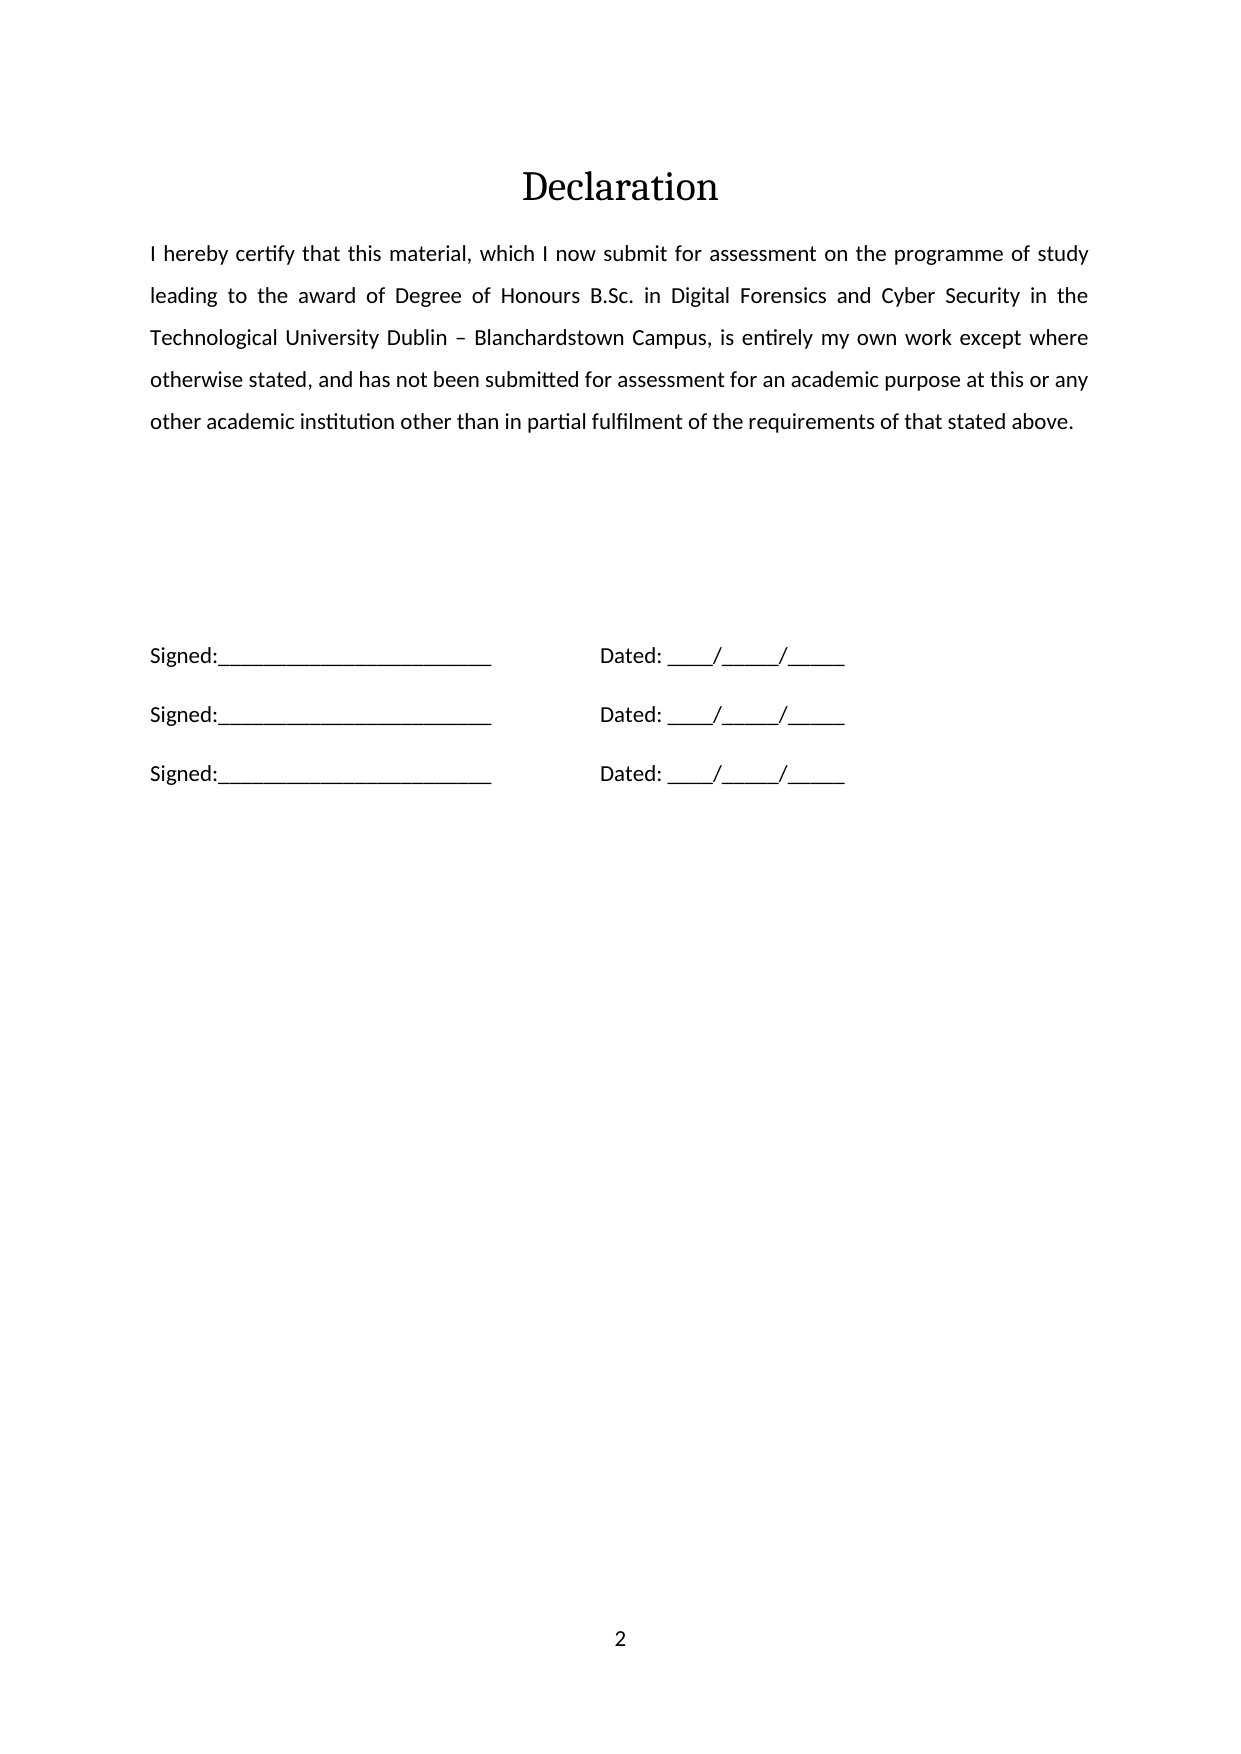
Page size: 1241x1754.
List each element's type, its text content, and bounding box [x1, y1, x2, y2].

text Signed:________________________ Dated: ____/_____/_____ [150, 759, 1090, 787]
text I hereby certify that this material, which I now submit for assessment on the programme of study leading to the award of Degree of Honours B.Sc. in Digital Forensics and Cyber Security in the Technological University Dublin – Blanchardstown Campus, is entirely my own work except where otherwise stated, and has not been submitted for assessment for an academic purpose at this or any other academic institution other than in partial fulfilment of the requirements of that stated above. [150, 239, 1090, 435]
subtitle Declaration [150, 162, 1090, 210]
text Signed:________________________ Dated: ____/_____/_____ [150, 700, 1090, 728]
text Signed:________________________ Dated: ____/_____/_____ [150, 642, 1090, 670]
